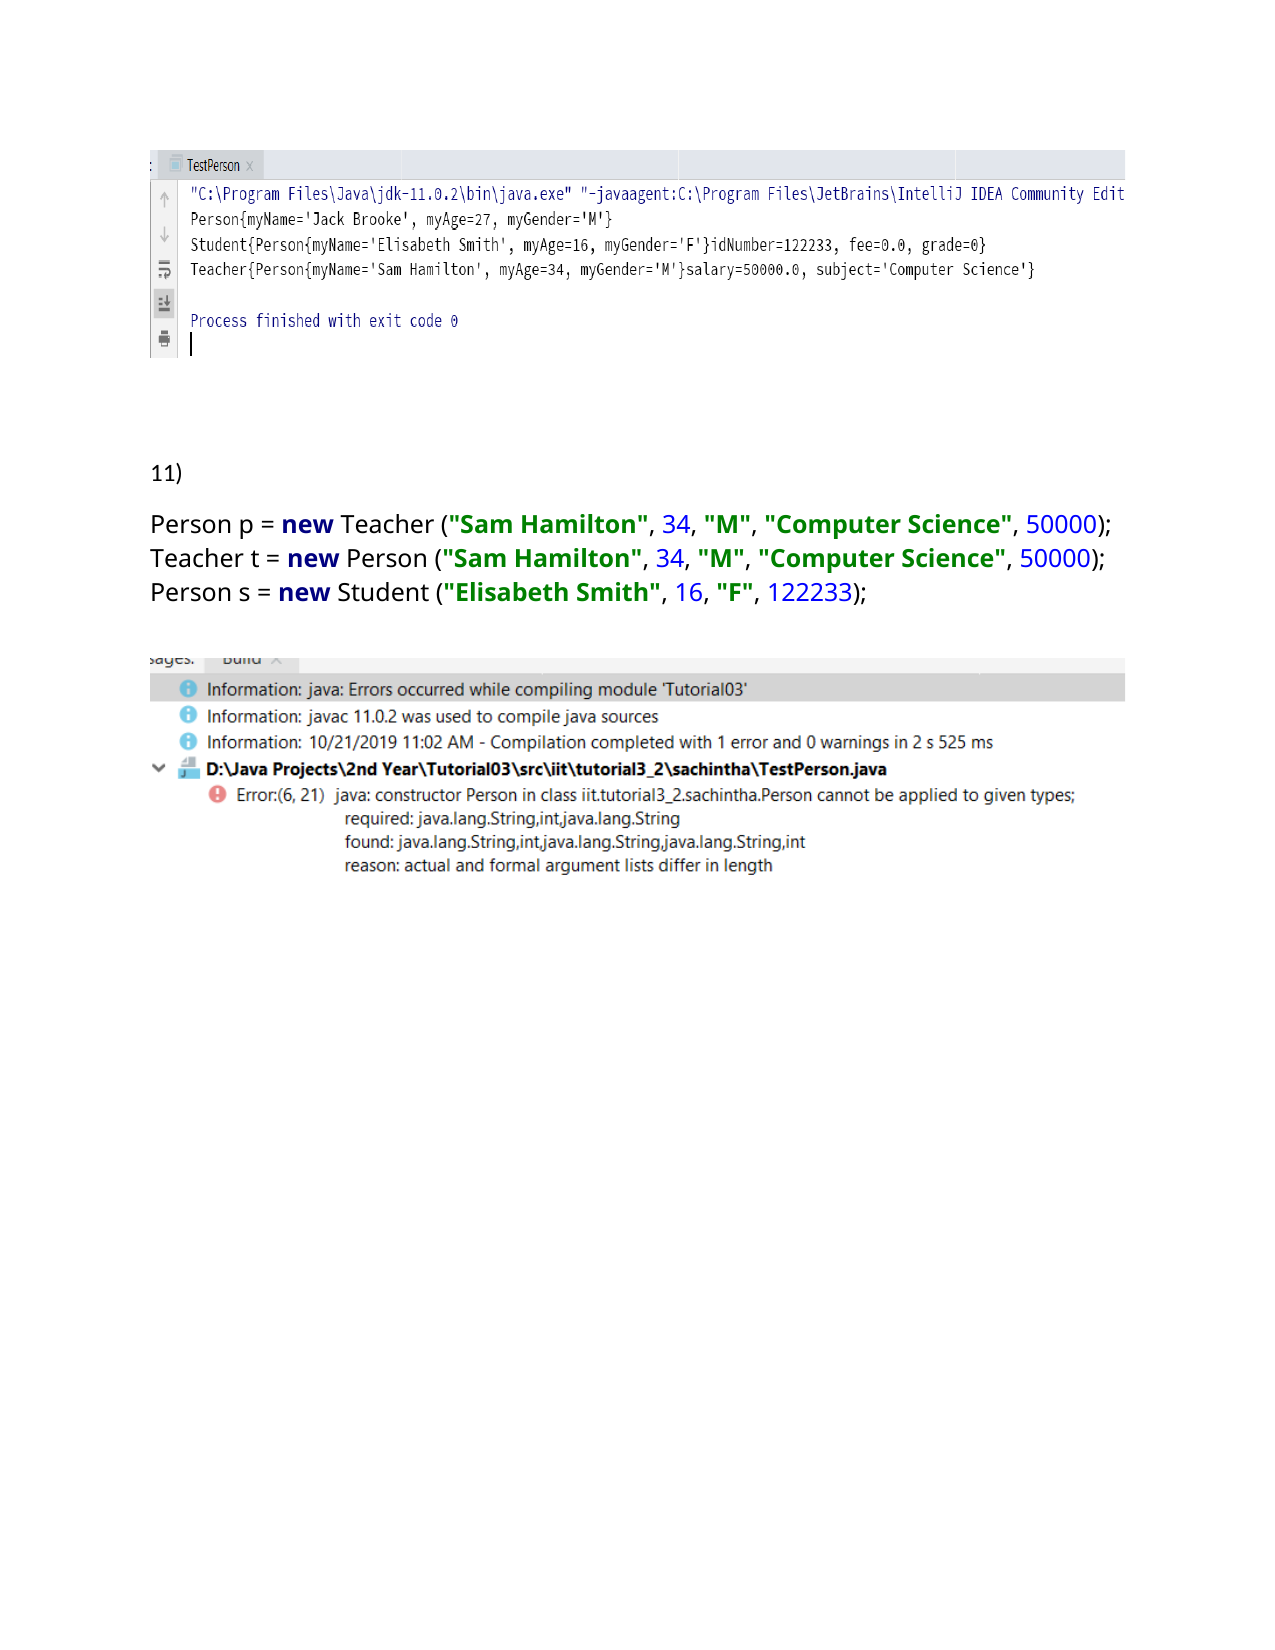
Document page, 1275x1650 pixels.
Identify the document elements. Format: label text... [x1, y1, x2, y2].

picture [150, 150, 1125, 358]
text 11) [150, 457, 1125, 487]
text Person p = new Teacher ("Sam Hamilton", 34, "M", "Computer Science", 50000); Teacher t = new Person ("Sam Hamilton", 34, "M", "Computer Science", 50000); Person s = new Student ("Elisabeth Smith", 16, "F", 122233); [150, 506, 1125, 608]
picture [150, 658, 1125, 923]
